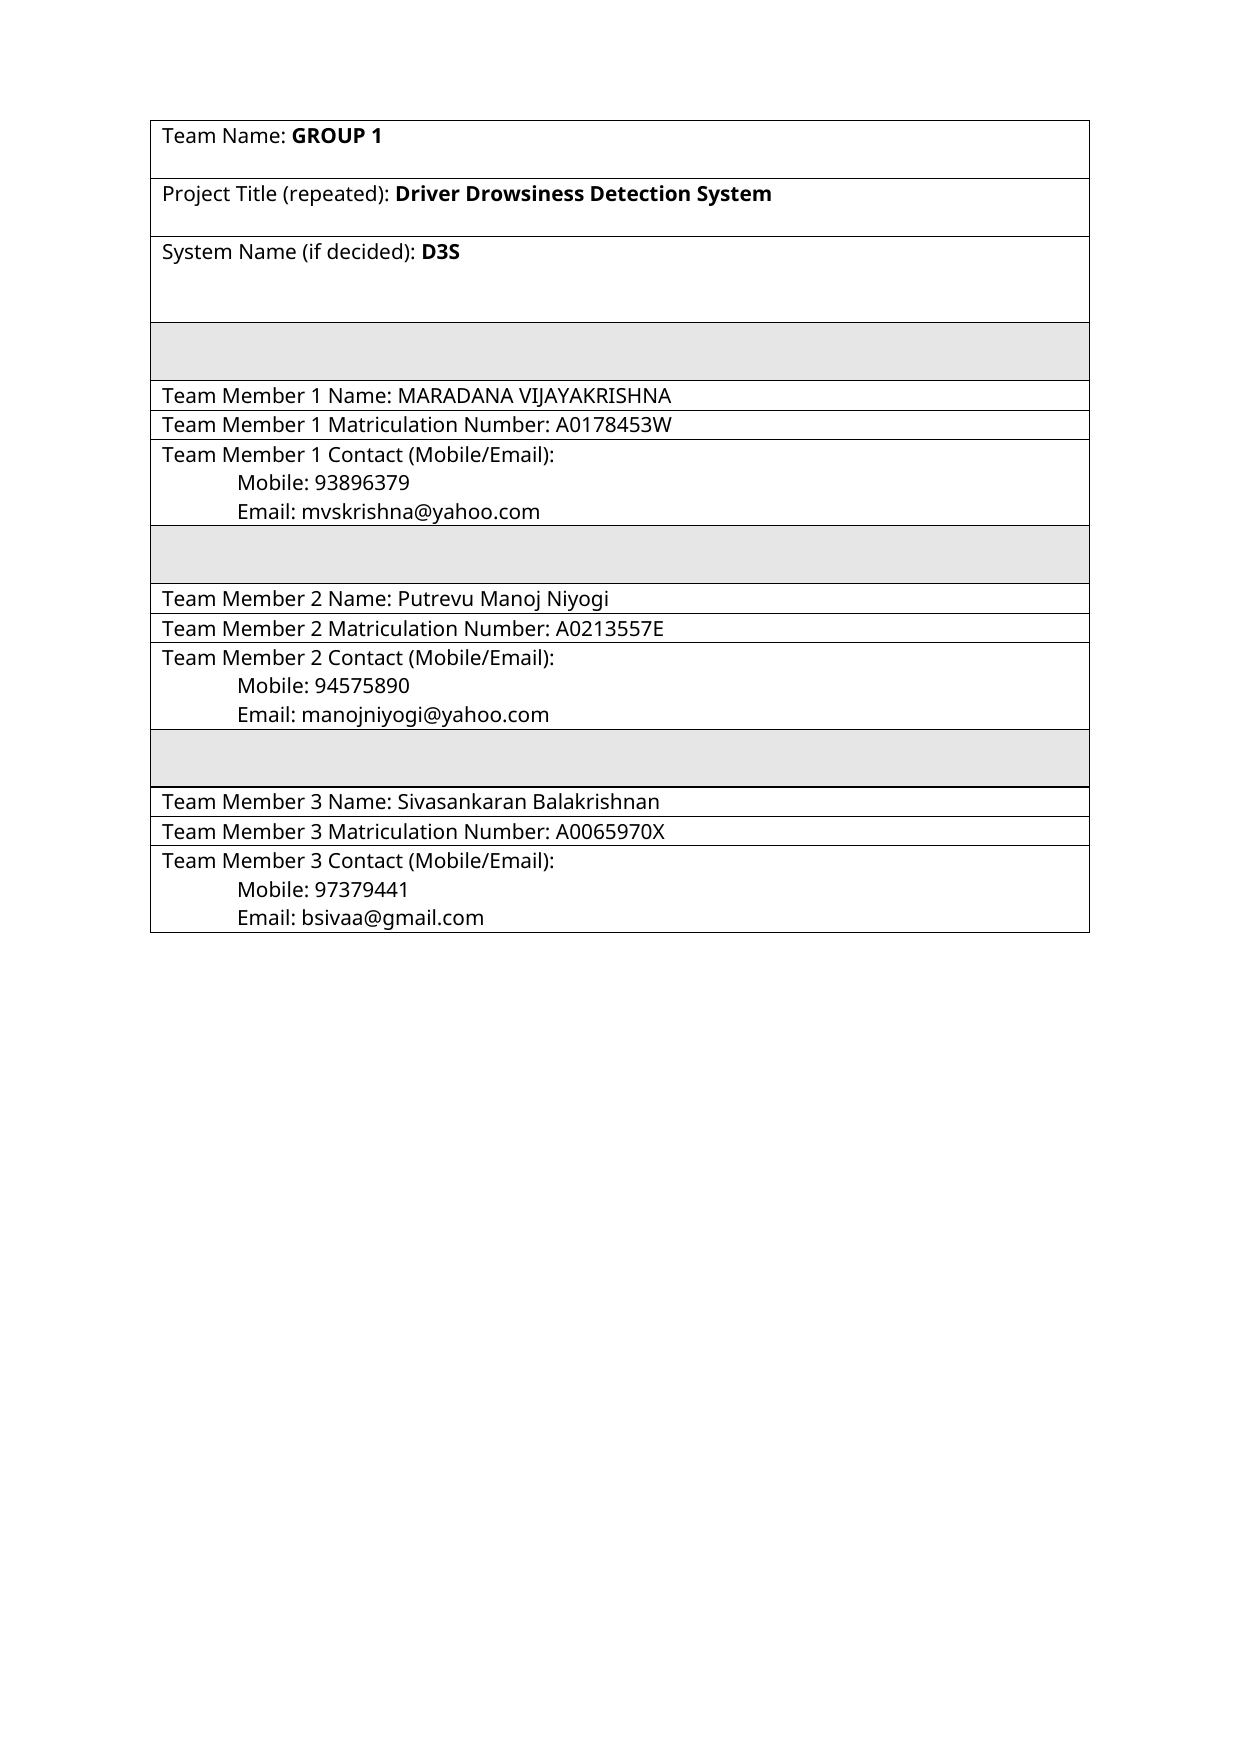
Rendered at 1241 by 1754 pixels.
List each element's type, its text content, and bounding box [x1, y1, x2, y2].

table_cell [151, 526, 1089, 583]
table_cell Team Member 2 Contact (Mobile/Email): Mobile: 94575890 Email: manojniyogi@yahoo.com [151, 643, 1089, 728]
table_cell [151, 323, 1089, 380]
table_cell Team Member 3 Name: Sivasankaran Balakrishnan [151, 788, 1089, 816]
table_cell Team Member 1 Contact (Mobile/Email): Mobile: 93896379 Email: mvskrishna@yahoo.com [151, 440, 1089, 525]
table_header Team Name: GROUP 1 [151, 121, 1089, 178]
table_cell Project Title (repeated): Driver Drowsiness Detection System [151, 179, 1089, 236]
table_cell Team Member 3 Matriculation Number: A0065970X [151, 817, 1089, 845]
table_cell Team Member 2 Matriculation Number: A0213557E [151, 614, 1089, 642]
table_cell [151, 730, 1089, 786]
table_cell Team Member 1 Name: MARADANA VIJAYAKRISHNA [151, 381, 1089, 409]
table_cell Team Member 2 Name: Putrevu Manoj Niyogi [151, 584, 1089, 613]
table_cell System Name (if decided): D3S [151, 237, 1089, 322]
table_cell Team Member 3 Contact (Mobile/Email): Mobile: 97379441 Email: bsivaa@gmail.com [151, 846, 1089, 932]
table_cell Team Member 1 Matriculation Number: A0178453W [151, 411, 1089, 439]
